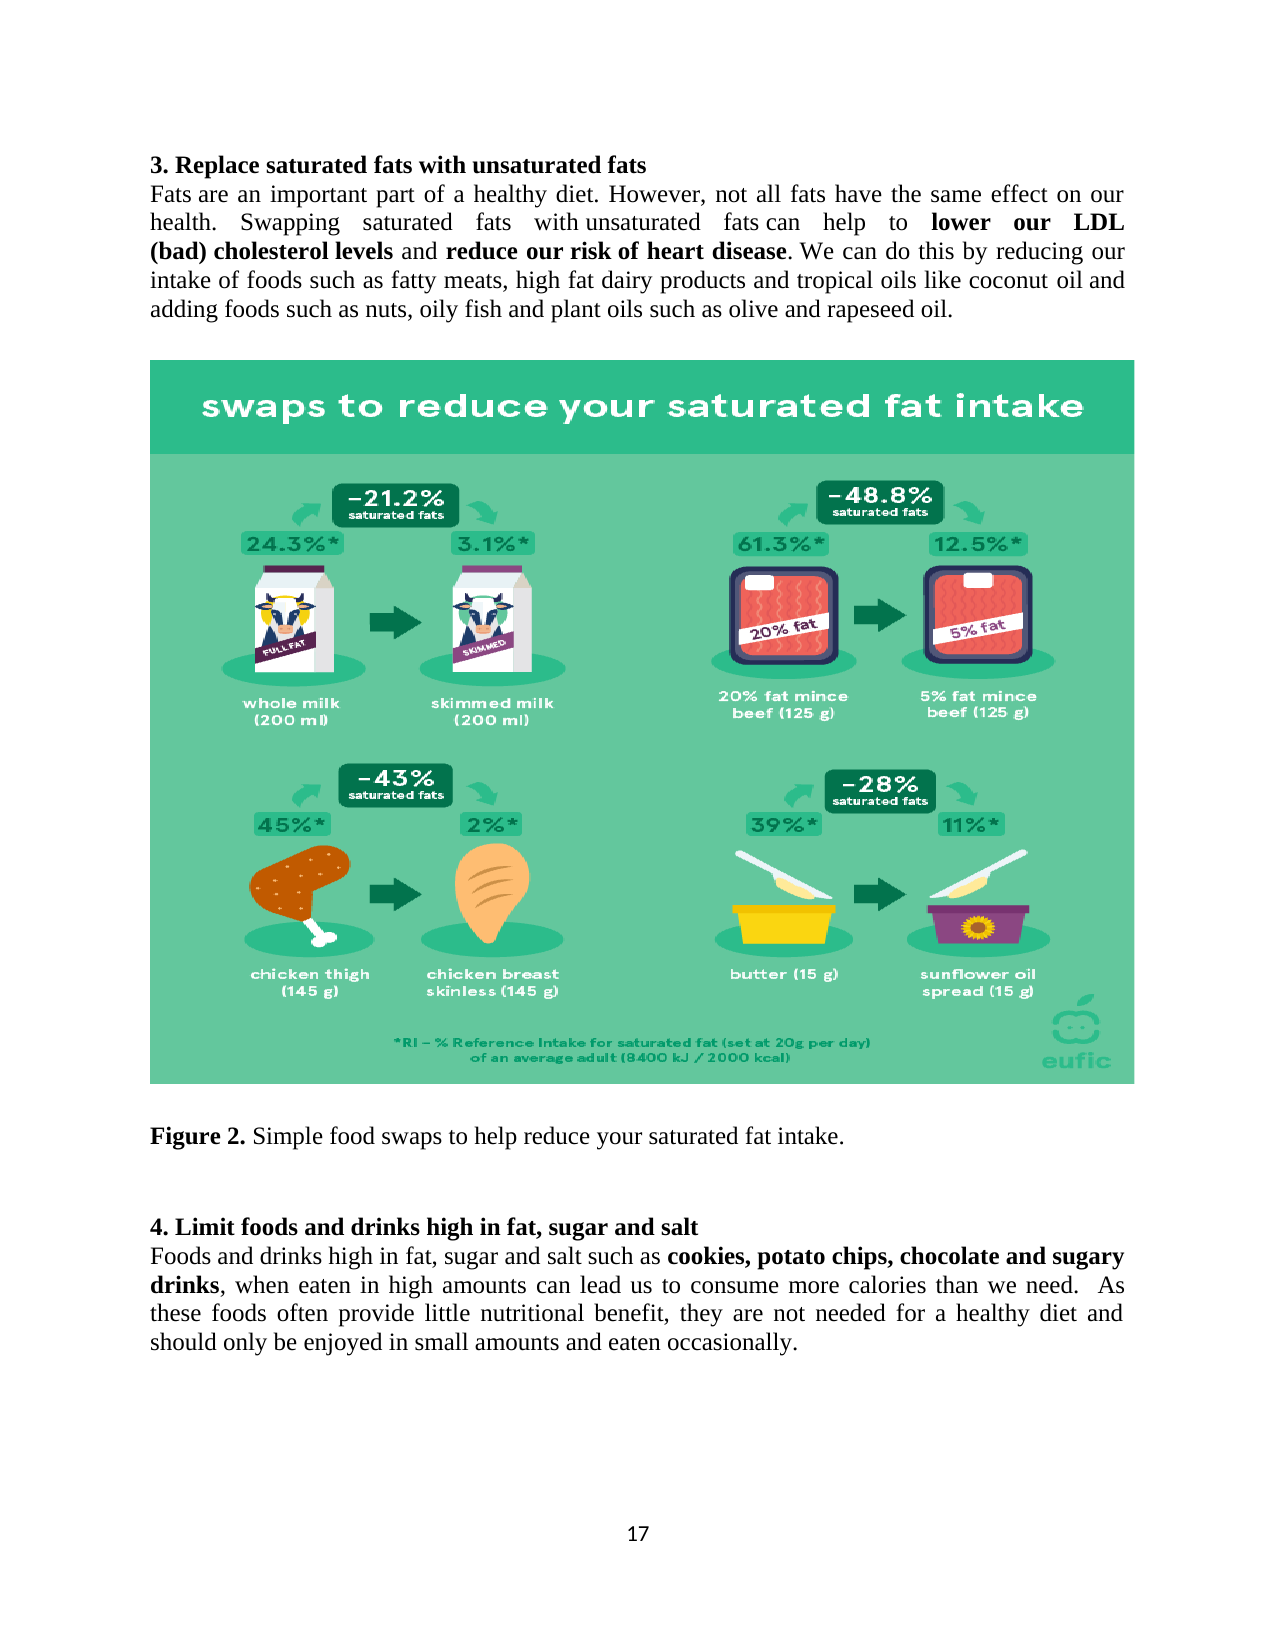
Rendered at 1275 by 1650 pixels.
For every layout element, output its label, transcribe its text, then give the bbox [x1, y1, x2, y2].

text Fats are an important part of a healthy diet. However, not all fats have the same effect on our health. Swapping saturated fats with unsaturated fats can help to lower our LDL (bad) cholesterol levels and reduce our risk of heart disease. We can do this by reducing our intake of foods such as fatty meats, high fat dairy products and tropical oils like coconut oil and adding foods such as nuts, oily fish and plant oils such as olive and rapeseed oil. [150, 179, 1125, 322]
text Foods and drinks high in fat, sugar and salt such as cookies, potato chips, chocolate and sugary drinks, when eaten in high amounts can lead us to consume more calories than we need. As these foods often provide little nutritional benefit, they are not needed for a healthy diet and should only be enjoyed in small amounts and eaten occasionally. [150, 1241, 1125, 1356]
picture [150, 360, 1135, 1084]
text 4. Limit foods and drinks high in fat, sugar and salt [150, 1212, 1125, 1241]
text 3. Replace saturated fats with unsaturated fats [150, 150, 1125, 179]
text Figure 2. Simple food swaps to help reduce your saturated fat intake. [150, 1121, 1125, 1150]
